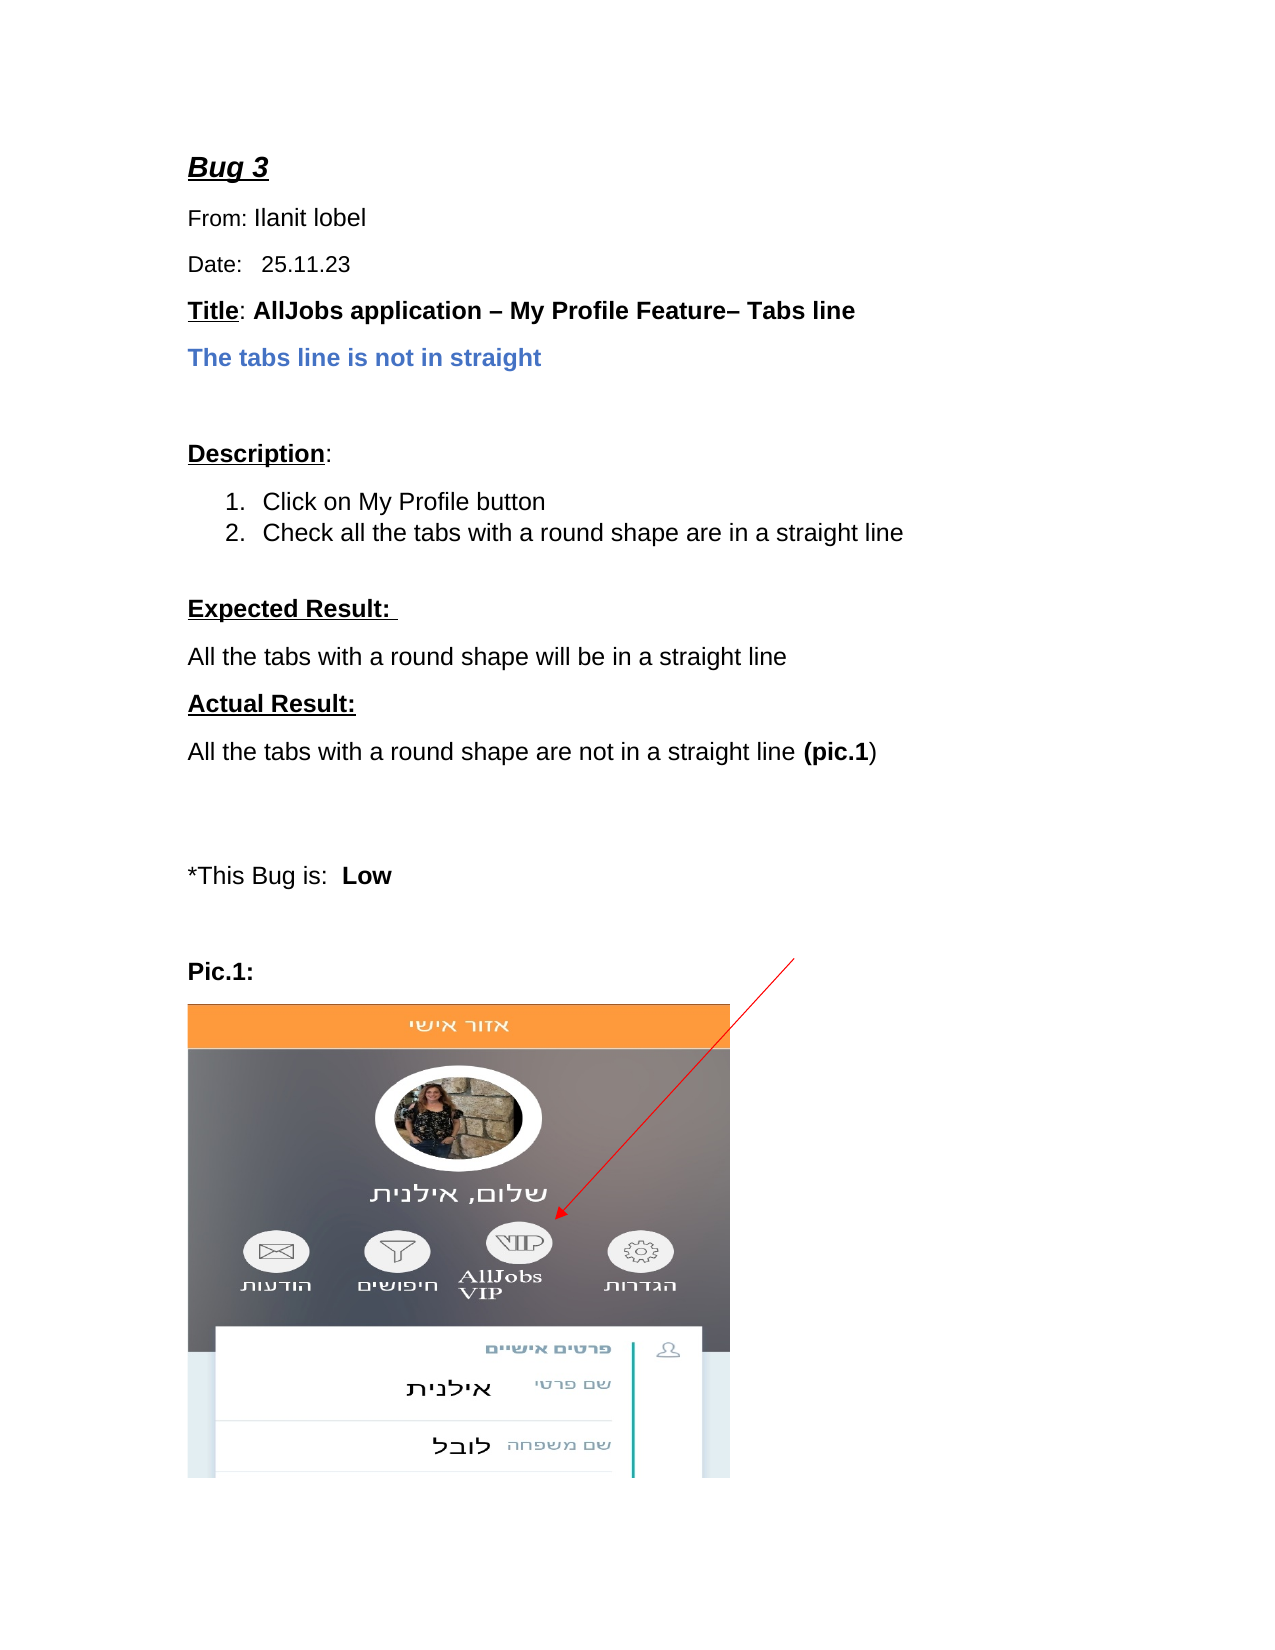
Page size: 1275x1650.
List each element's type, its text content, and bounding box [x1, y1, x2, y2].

text All the tabs with a round shape are not in a straight line (pic.1) [187, 737, 1087, 766]
text From: Ilanit lobel [187, 203, 1087, 232]
text Expected Result: [187, 594, 1087, 623]
text Date: 25.11.23 [187, 251, 1087, 277]
text The tabs line is not in straight [187, 343, 1087, 372]
list Click on My Profile button [225, 486, 1087, 515]
picture [187, 1004, 730, 1478]
text All the tabs with a round shape will be in a straight line [187, 642, 1087, 670]
text Title: AllJobs application – My Profile Feature– Tabs line [187, 296, 1087, 324]
text *This Bug is: Low [187, 861, 1087, 890]
list Check all the tabs with a round shape are in a straight line [225, 517, 1087, 546]
text Pic.1: [187, 957, 1087, 985]
text Actual Result: [187, 689, 1087, 718]
text Description: [187, 439, 1087, 467]
text Bug 3 [187, 150, 1087, 183]
